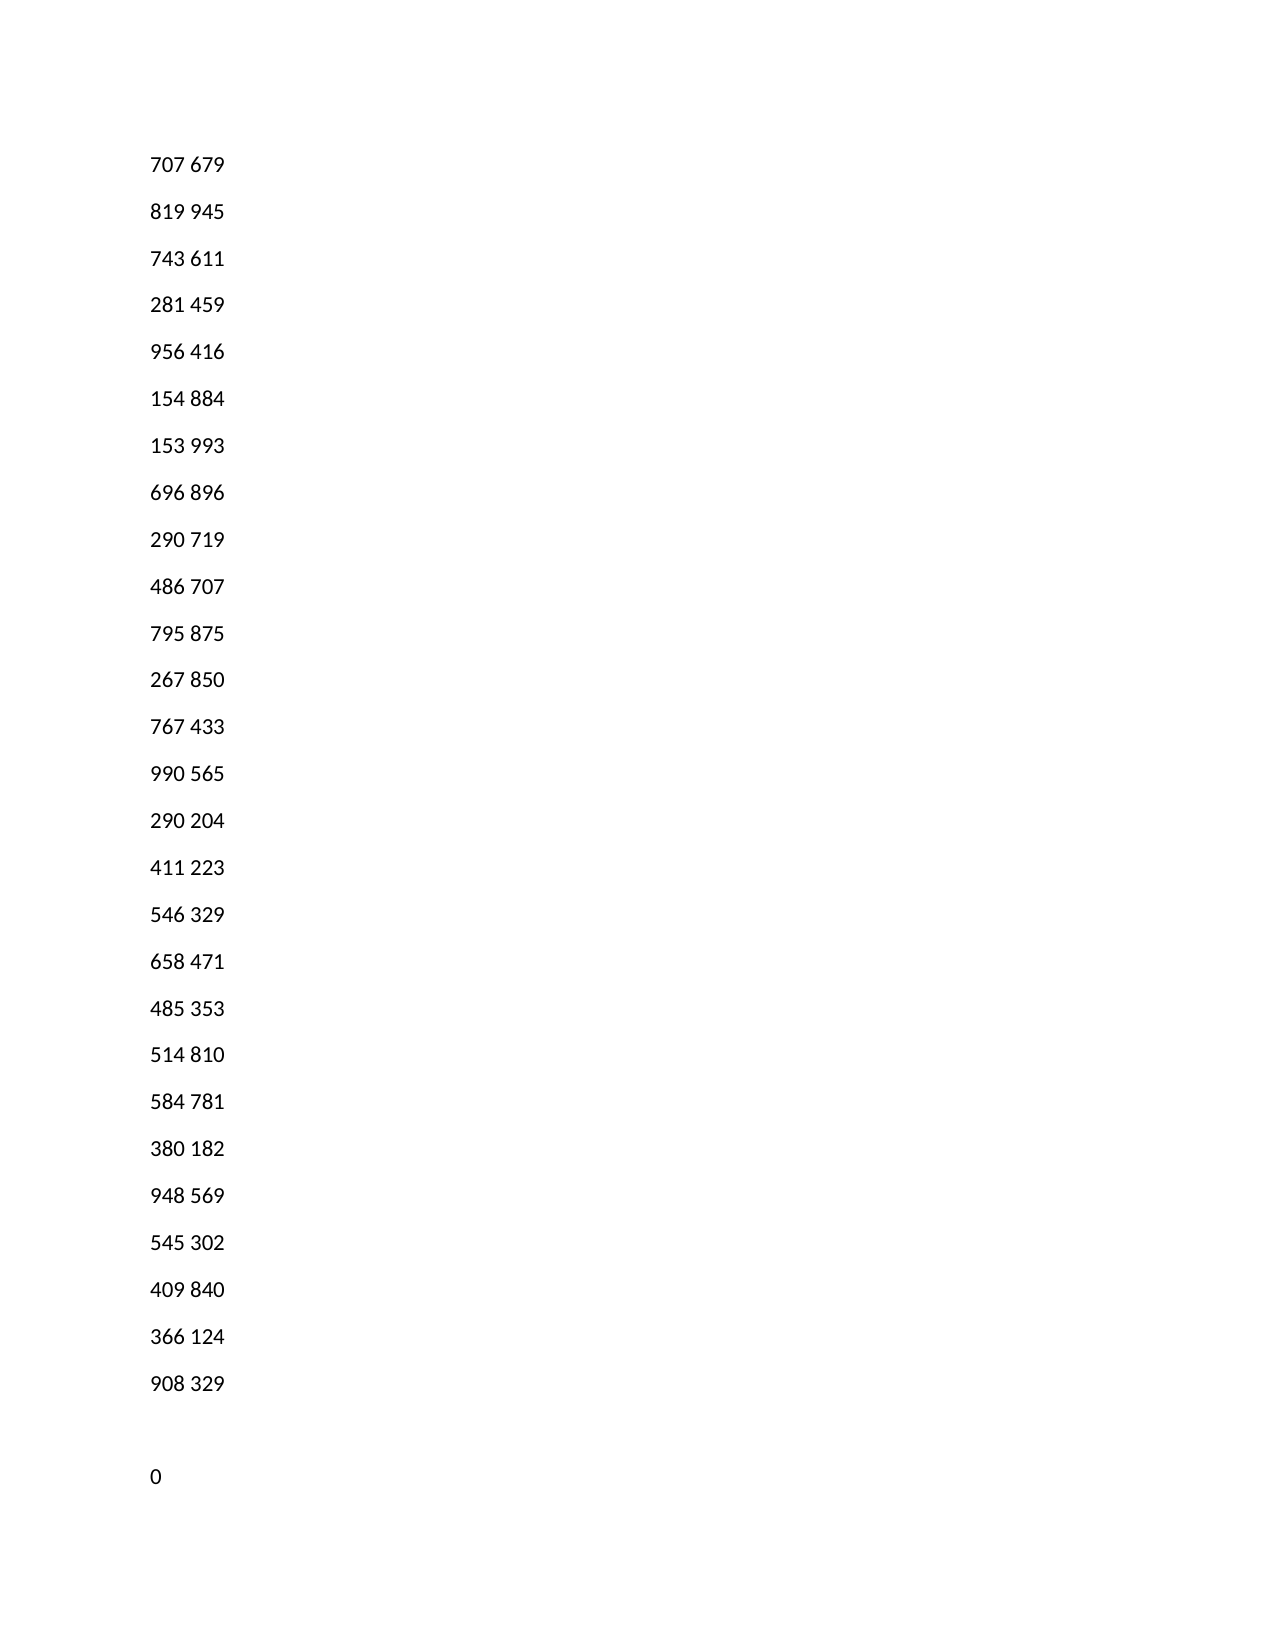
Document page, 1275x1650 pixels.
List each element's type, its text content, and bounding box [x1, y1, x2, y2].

text 290 719 [150, 525, 1125, 553]
text 380 182 [150, 1134, 1125, 1162]
text 707 679 [150, 150, 1125, 178]
text 154 884 [150, 384, 1125, 412]
text 743 611 [150, 244, 1125, 272]
text 0 [150, 1462, 1125, 1491]
text 767 433 [150, 712, 1125, 741]
text 485 353 [150, 994, 1125, 1022]
text 290 204 [150, 806, 1125, 834]
text 153 993 [150, 431, 1125, 459]
text 948 569 [150, 1181, 1125, 1209]
text 584 781 [150, 1087, 1125, 1116]
text 366 124 [150, 1322, 1125, 1350]
text 696 896 [150, 478, 1125, 506]
text 409 840 [150, 1275, 1125, 1303]
text 908 329 [150, 1369, 1125, 1397]
text 411 223 [150, 853, 1125, 881]
text 546 329 [150, 900, 1125, 928]
text 486 707 [150, 572, 1125, 600]
text 819 945 [150, 197, 1125, 225]
text 545 302 [150, 1228, 1125, 1256]
text 514 810 [150, 1041, 1125, 1069]
text 956 416 [150, 337, 1125, 366]
text 990 565 [150, 759, 1125, 787]
text 281 459 [150, 291, 1125, 319]
text 795 875 [150, 619, 1125, 647]
text 658 471 [150, 947, 1125, 975]
text 267 850 [150, 666, 1125, 694]
